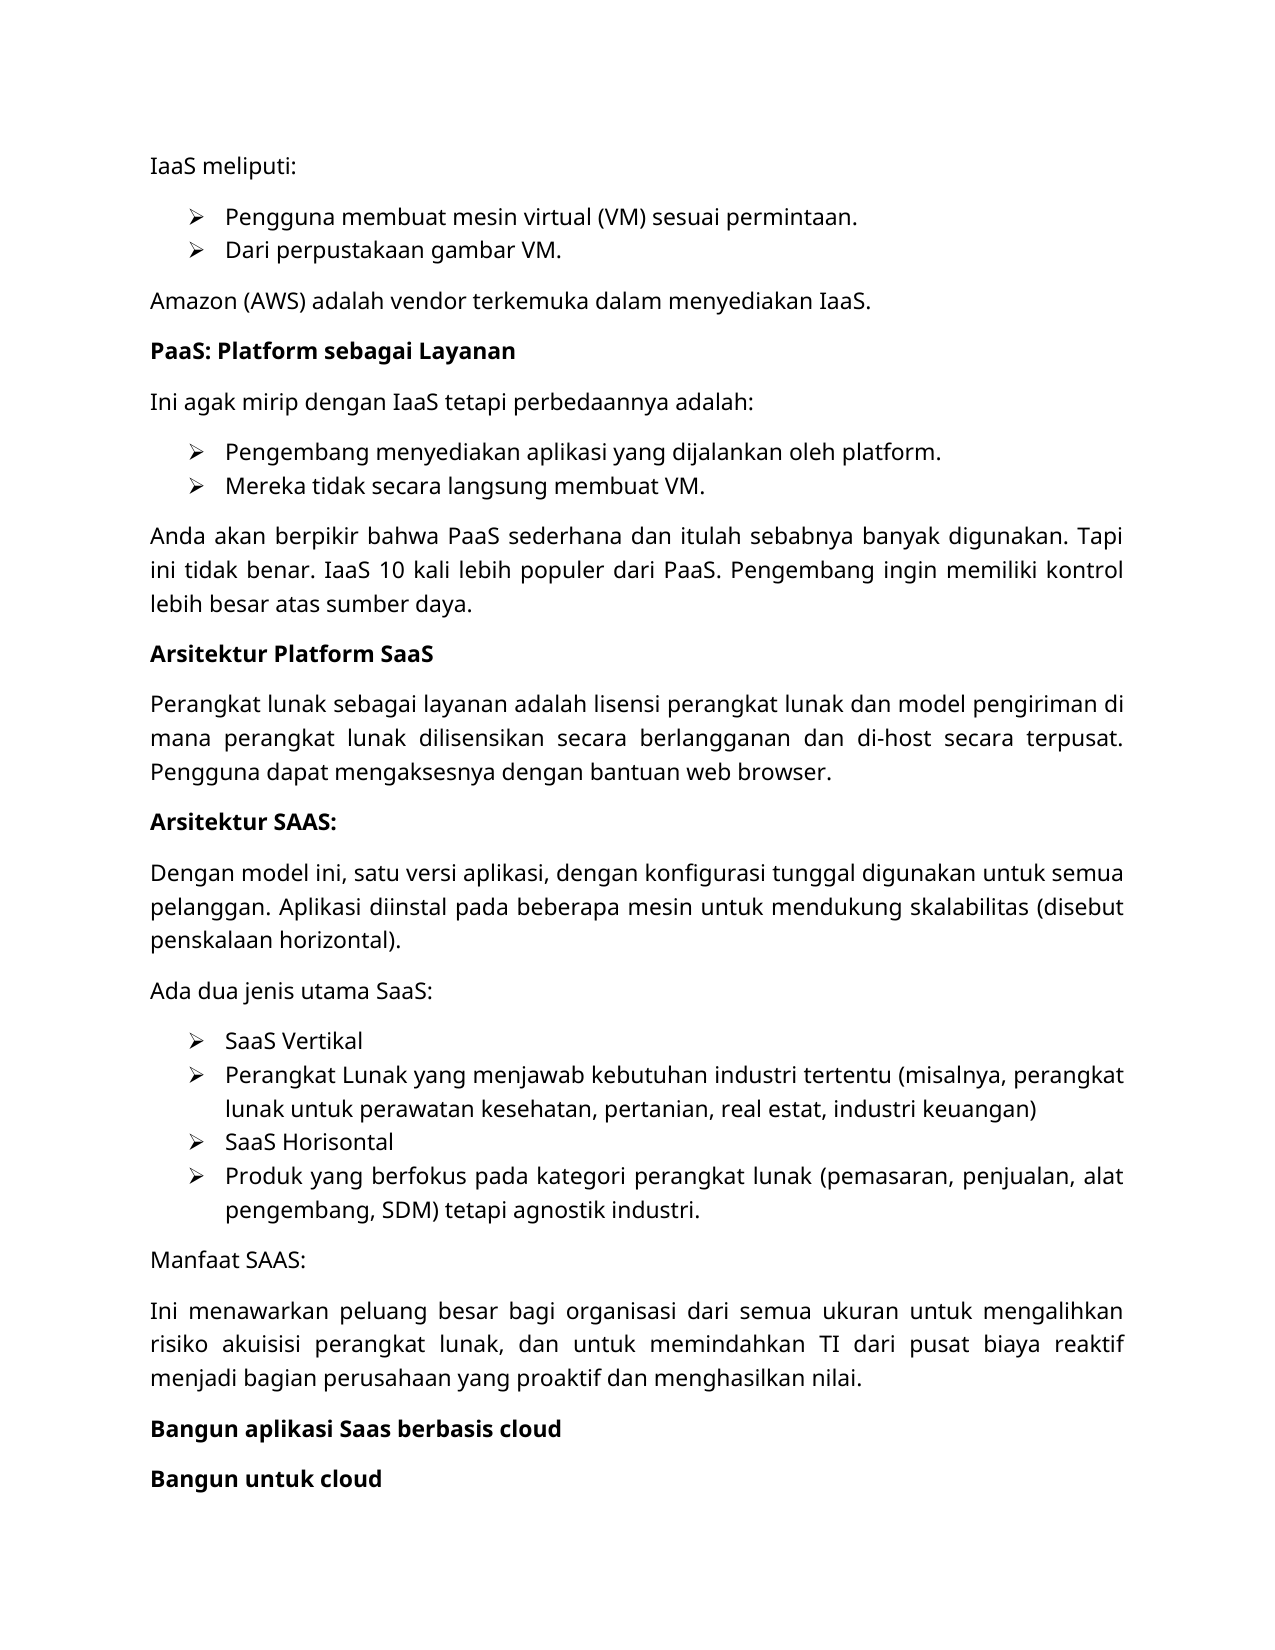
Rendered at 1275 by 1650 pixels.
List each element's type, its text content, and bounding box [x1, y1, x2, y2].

text Ini menawarkan peluang besar bagi organisasi dari semua ukuran untuk mengalihkan risiko akuisisi perangkat lunak, dan untuk memindahkan TI dari pusat biaya reaktif menjadi bagian perusahaan yang proaktif dan menghasilkan nilai. [150, 1294, 1125, 1393]
text Anda akan berpikir bahwa PaaS sederhana dan itulah sebabnya banyak digunakan. Tapi ini tidak benar. IaaS 10 kali lebih populer dari PaaS. Pengembang ingin memiliki kontrol lebih besar atas sumber daya. [150, 520, 1125, 619]
text Manfaat SAAS: [150, 1244, 1125, 1275]
list Produk yang berfokus pada kategori perangkat lunak (pemasaran, penjualan, alat pengembang, SDM) tetapi agnostik industri. [187, 1160, 1125, 1225]
text Ini agak mirip dengan IaaS tetapi perbedaannya adalah: [150, 385, 1125, 417]
list SaaS Vertikal [187, 1025, 1125, 1056]
text Perangkat lunak sebagai layanan adalah lisensi perangkat lunak dan model pengiriman di mana perangkat lunak dilisensikan secara berlangganan dan di-host secara terpusat. Pengguna dapat mengaksesnya dengan bantuan web browser. [150, 688, 1125, 787]
text Arsitektur SAAS: [150, 806, 1125, 837]
text Arsitektur Platform SaaS [150, 638, 1125, 669]
list Dari perpustakaan gambar VM. [187, 234, 1125, 265]
text Bangun aplikasi Saas berbasis cloud [150, 1412, 1125, 1444]
text Amazon (AWS) adalah vendor terkemuka dalam menyediakan IaaS. [150, 284, 1125, 316]
text Ada dua jenis utama SaaS: [150, 974, 1125, 1006]
text IaaS meliputi: [150, 150, 1125, 181]
text Bangun untuk cloud [150, 1463, 1125, 1494]
list Pengembang menyediakan aplikasi yang dijalankan oleh platform. [187, 436, 1125, 467]
list Mereka tidak secara langsung membuat VM. [187, 469, 1125, 501]
text PaaS: Platform sebagai Layanan [150, 335, 1125, 366]
list Perangkat Lunak yang menjawab kebutuhan industri tertentu (misalnya, perangkat lunak untuk perawatan kesehatan, pertanian, real estat, industri keuangan) [187, 1059, 1125, 1124]
list SaaS Horisontal [187, 1126, 1125, 1157]
text Dengan model ini, satu versi aplikasi, dengan konfigurasi tunggal digunakan untuk semua pelanggan. Aplikasi diinstal pada beberapa mesin untuk mendukung skalabilitas (disebut penskalaan horizontal). [150, 857, 1125, 955]
list Pengguna membuat mesin virtual (VM) sesuai permintaan. [187, 200, 1125, 232]
